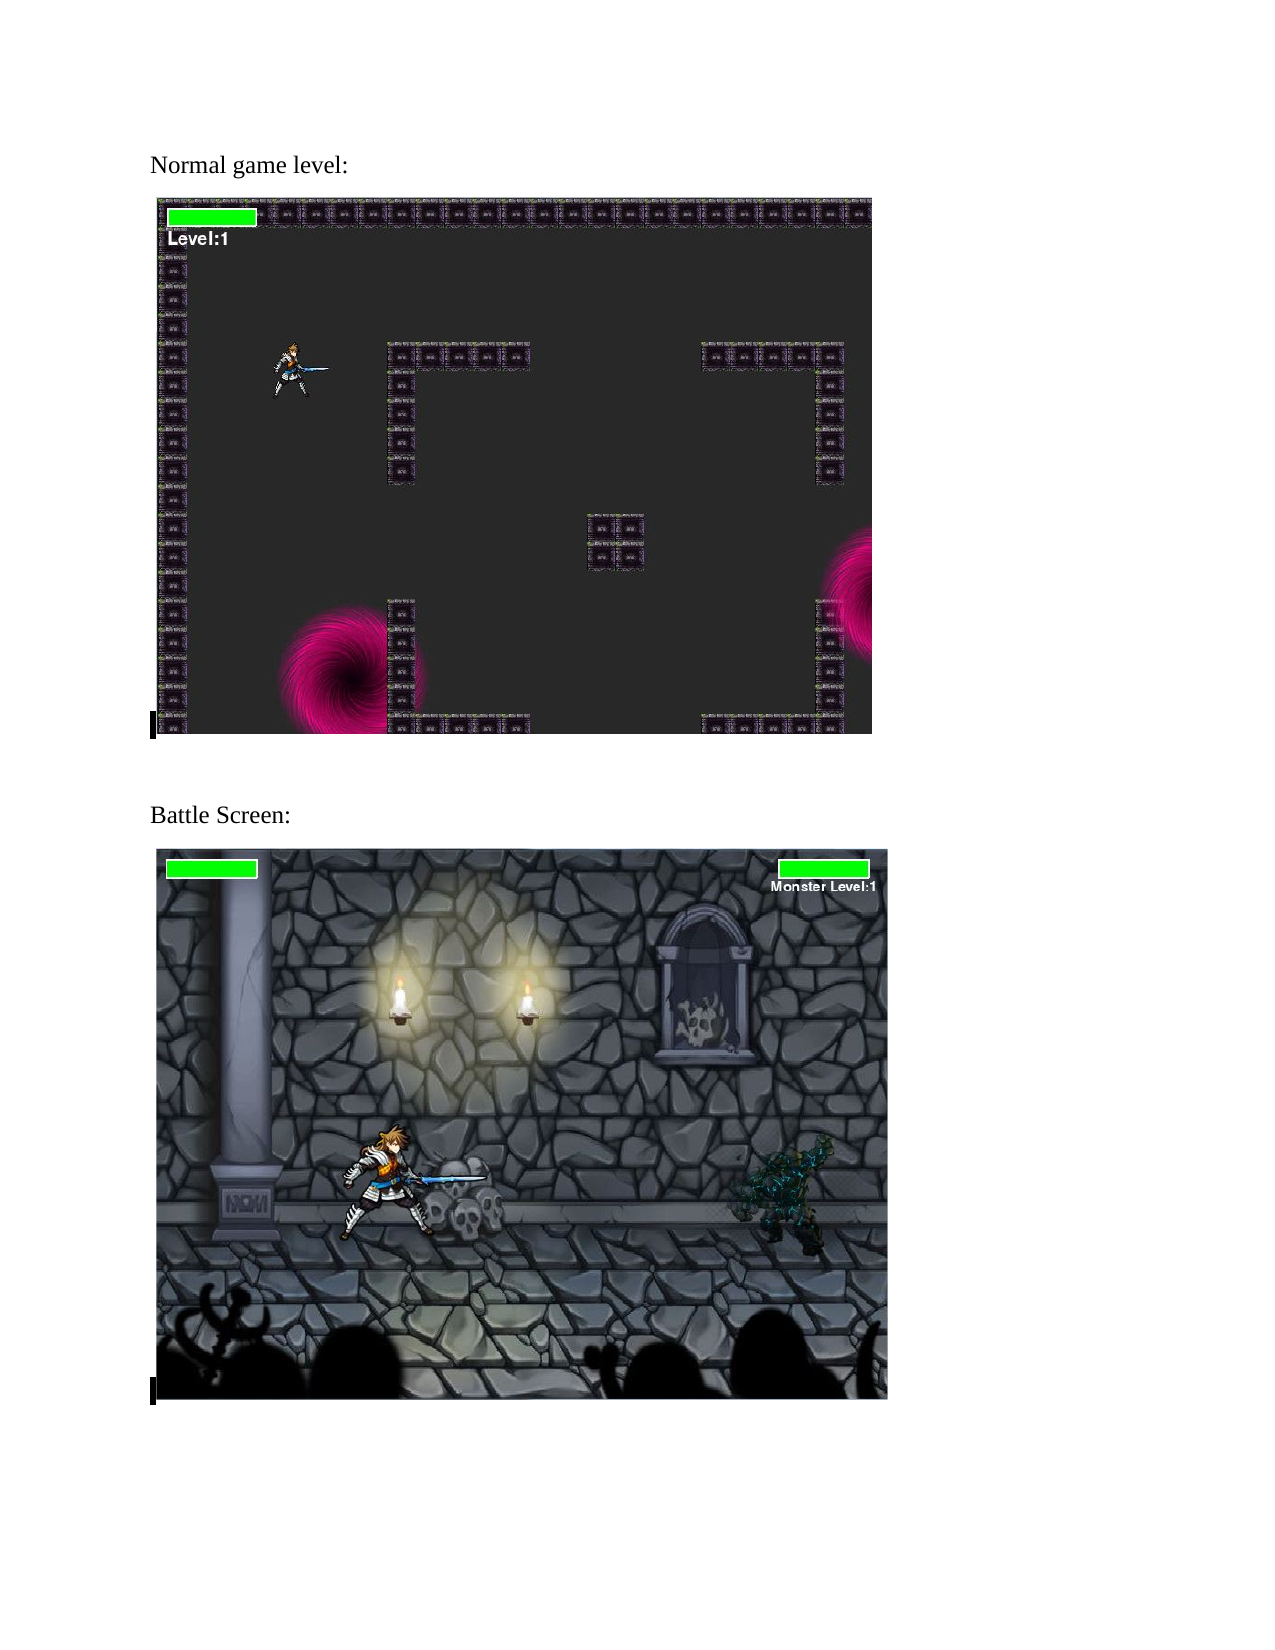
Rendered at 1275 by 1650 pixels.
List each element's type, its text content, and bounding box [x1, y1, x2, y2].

picture [156, 197, 872, 734]
picture [156, 848, 888, 1400]
text Normal game level: [150, 150, 1125, 179]
text Battle Screen: [150, 801, 1125, 829]
